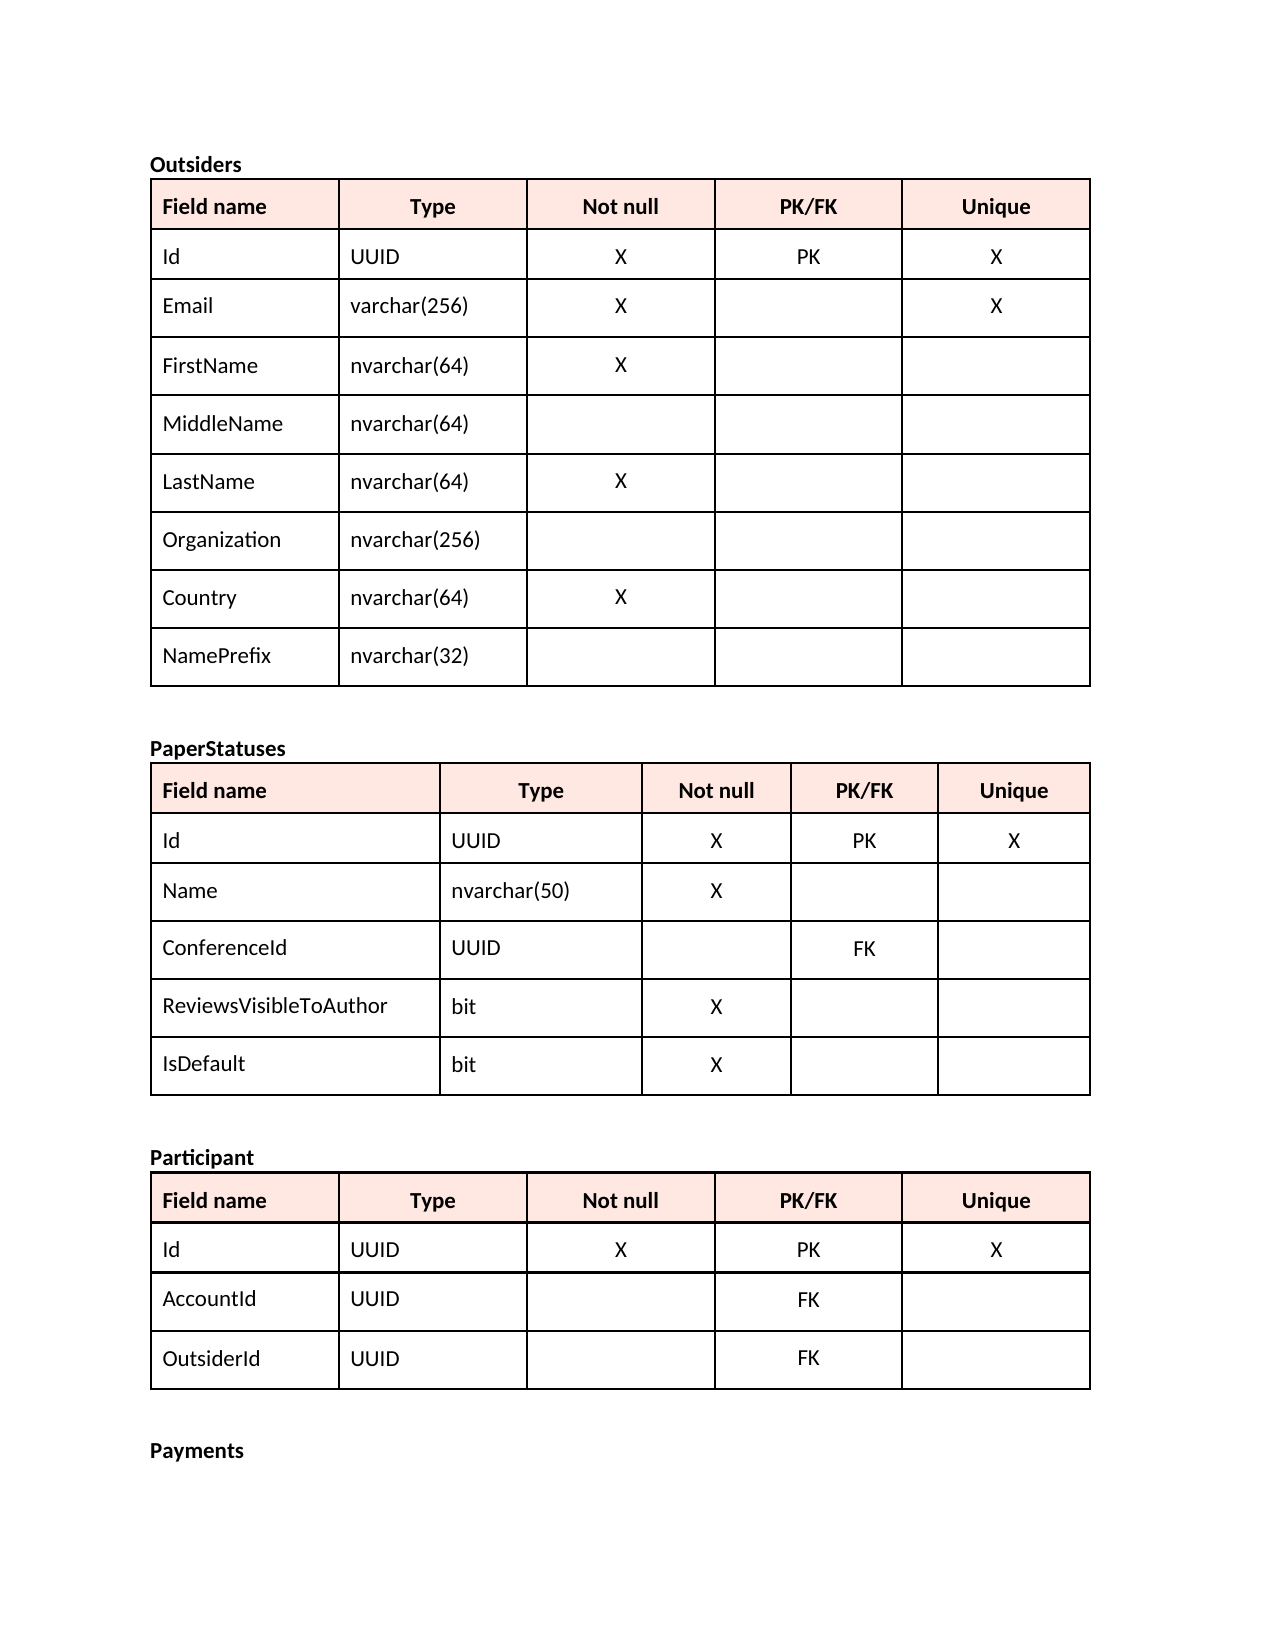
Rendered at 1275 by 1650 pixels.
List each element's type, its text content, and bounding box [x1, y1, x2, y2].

table_cell [903, 396, 1089, 452]
table_cell X [903, 280, 1089, 336]
table_cell Id [152, 1224, 338, 1271]
table_cell X [939, 814, 1089, 862]
table_cell X [643, 864, 790, 920]
table_cell X [528, 1224, 714, 1271]
table_cell Id [152, 230, 338, 278]
table_cell [903, 1332, 1089, 1388]
table_cell PK [792, 814, 937, 862]
table_cell [903, 338, 1089, 394]
table_cell [792, 864, 937, 920]
table_cell nvarchar(64) [340, 338, 526, 394]
table_cell Country [152, 571, 338, 627]
table_cell X [528, 338, 714, 394]
table_cell UUID [340, 230, 526, 278]
table_cell X [903, 230, 1089, 278]
table_cell Email [152, 280, 338, 336]
table_cell OutsiderId [152, 1332, 338, 1388]
table_cell bit [441, 1038, 641, 1094]
table_cell ReviewsVisibleToAuthor [152, 980, 439, 1036]
table_cell nvarchar(256) [340, 513, 526, 569]
table_cell NamePrefix [152, 629, 338, 685]
table_cell X [528, 455, 714, 511]
table_cell nvarchar(50) [441, 864, 641, 920]
table_cell [716, 338, 901, 394]
table_header Field name [152, 764, 439, 812]
table_cell UUID [340, 1274, 526, 1329]
table_header PK/FK [716, 180, 901, 228]
table_header Field name [152, 180, 338, 228]
table_cell MiddleName [152, 396, 338, 452]
text Outsiders [150, 150, 1125, 178]
table_header Not null [528, 180, 714, 228]
table_cell [716, 571, 901, 627]
table_cell nvarchar(64) [340, 571, 526, 627]
table_cell UUID [441, 814, 641, 862]
table_cell [939, 922, 1089, 978]
table_cell nvarchar(64) [340, 455, 526, 511]
table_cell FK [792, 922, 937, 978]
table_header Unique [903, 180, 1089, 228]
table_cell FK [716, 1274, 901, 1329]
table_cell [939, 1038, 1089, 1094]
table_cell UUID [441, 922, 641, 978]
table_cell [903, 1274, 1089, 1329]
table_header Type [340, 180, 526, 228]
table_cell [792, 1038, 937, 1094]
table_cell [716, 455, 901, 511]
table_header Unique [903, 1174, 1089, 1221]
table_header Type [340, 1174, 526, 1221]
text PaperStatuses [150, 734, 1125, 762]
text Participant [150, 1143, 1125, 1171]
text Payments [150, 1437, 1125, 1464]
table_cell [528, 1332, 714, 1388]
table_cell PK [716, 1224, 901, 1271]
table_cell [716, 280, 901, 336]
table_cell [903, 629, 1089, 685]
table_cell varchar(256) [340, 280, 526, 336]
table_cell [528, 629, 714, 685]
table_cell [716, 513, 901, 569]
table_cell X [528, 230, 714, 278]
table_cell [716, 396, 901, 452]
table_cell [903, 455, 1089, 511]
table_cell X [528, 280, 714, 336]
table_cell [792, 980, 937, 1036]
table_header Not null [643, 764, 790, 812]
table_cell [528, 396, 714, 452]
table_cell AccountId [152, 1274, 338, 1329]
table_cell X [903, 1224, 1089, 1271]
table_cell IsDefault [152, 1038, 439, 1094]
table_cell [903, 513, 1089, 569]
table_cell LastName [152, 455, 338, 511]
table_cell bit [441, 980, 641, 1036]
table_cell UUID [340, 1332, 526, 1388]
table_header PK/FK [792, 764, 937, 812]
table_cell [643, 922, 790, 978]
table_cell FK [716, 1332, 901, 1388]
table_cell Organization [152, 513, 338, 569]
table_cell UUID [340, 1224, 526, 1271]
table_cell nvarchar(64) [340, 396, 526, 452]
table_cell X [643, 980, 790, 1036]
table_cell FirstName [152, 338, 338, 394]
table_cell [528, 513, 714, 569]
table_header Unique [939, 764, 1089, 812]
table_header Type [441, 764, 641, 812]
table_cell nvarchar(32) [340, 629, 526, 685]
table_header Field name [152, 1174, 338, 1221]
table_cell [716, 629, 901, 685]
table_cell X [643, 1038, 790, 1094]
table_header PK/FK [716, 1174, 901, 1221]
table_cell Id [152, 814, 439, 862]
table_cell [528, 1274, 714, 1329]
table_cell [939, 864, 1089, 920]
table_header Not null [528, 1174, 714, 1221]
table_cell [939, 980, 1089, 1036]
table_cell ConferenceId [152, 922, 439, 978]
table_cell X [643, 814, 790, 862]
table_cell [903, 571, 1089, 627]
table_cell X [528, 571, 714, 627]
table_cell PK [716, 230, 901, 278]
table_cell Name [152, 864, 439, 920]
